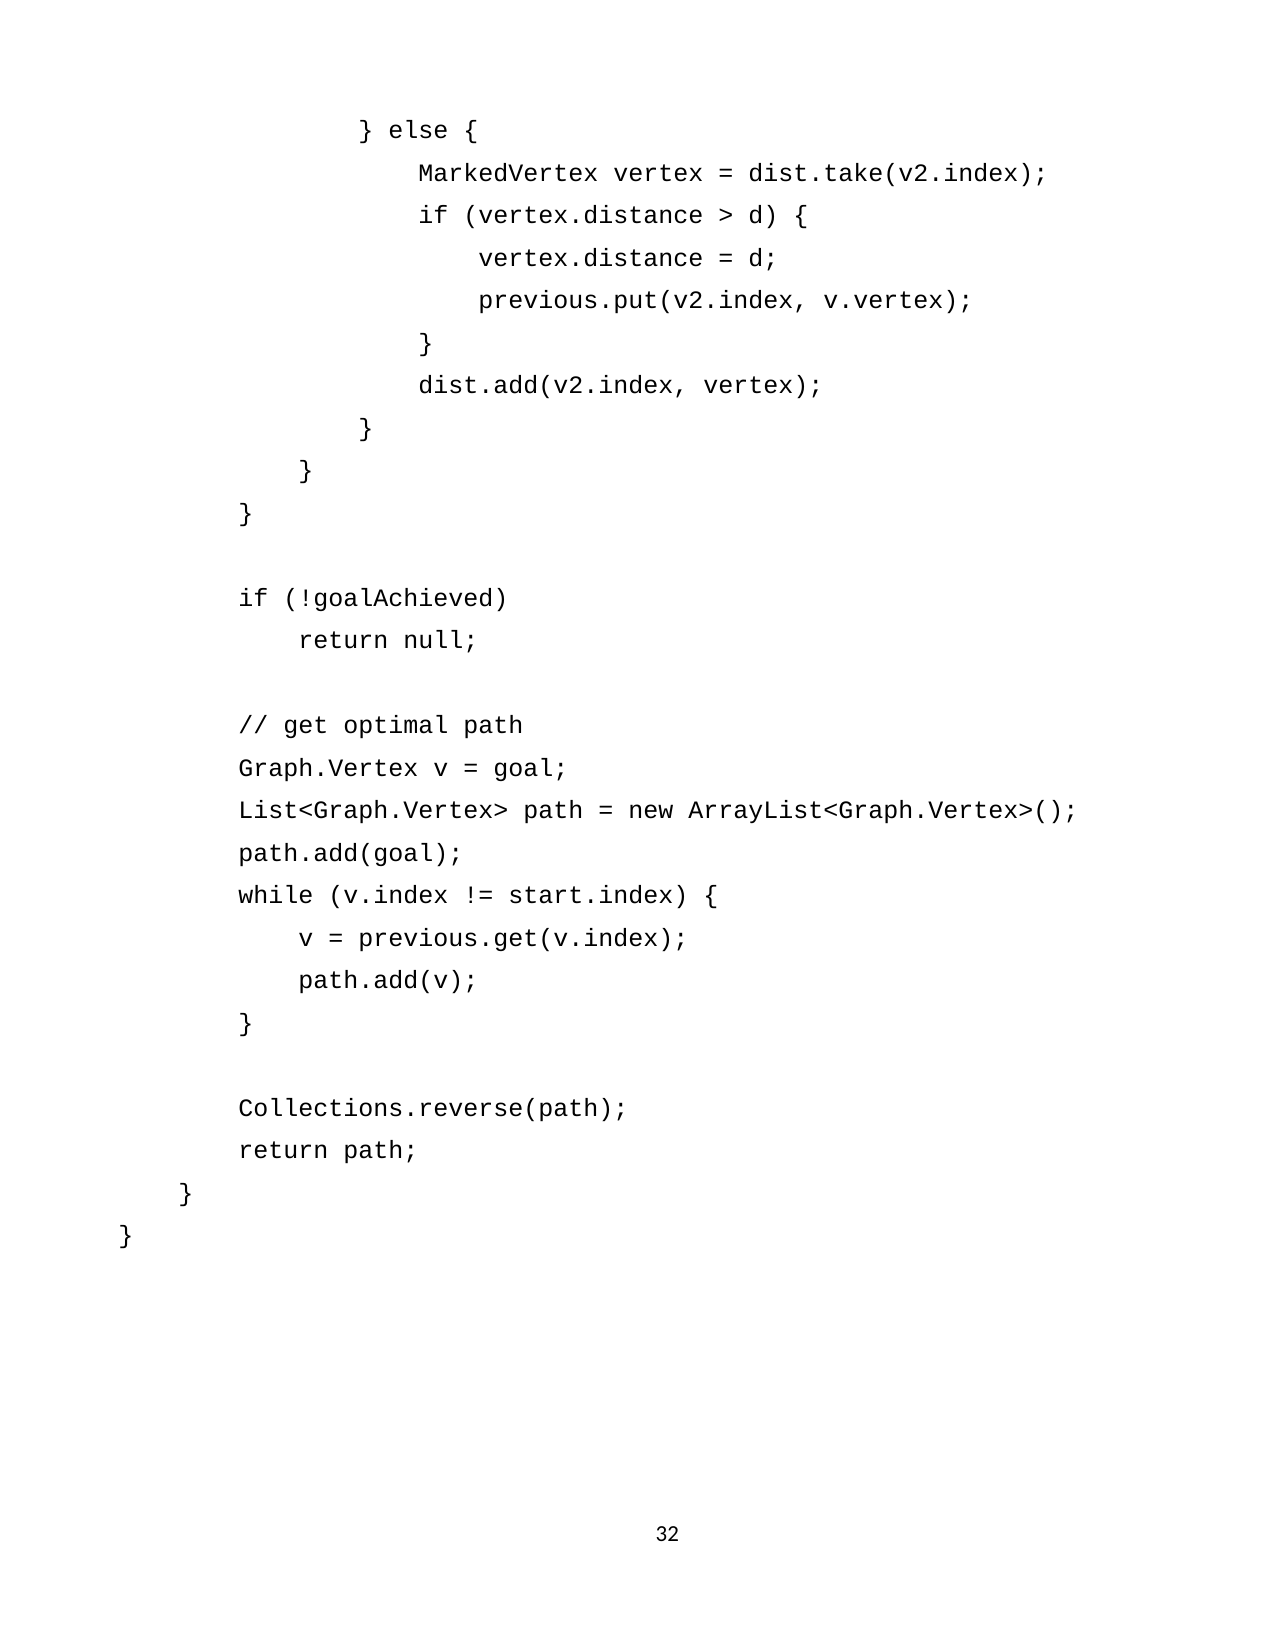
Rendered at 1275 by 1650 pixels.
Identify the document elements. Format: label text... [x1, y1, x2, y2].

text v = previous.get(v.index); [118, 926, 1216, 954]
text List<Graph.Vertex> path = new ArrayList<Graph.Vertex>(); [118, 798, 1216, 826]
text return path; [118, 1138, 1216, 1166]
text if (vertex.distance > d) { [118, 203, 1216, 231]
text path.add(goal); [118, 841, 1216, 869]
text Collections.reverse(path); [118, 1096, 1216, 1124]
text Graph.Vertex v = goal; [118, 756, 1216, 784]
text } [118, 416, 1216, 444]
text MarkedVertex vertex = dist.take(v2.index); [118, 161, 1216, 189]
text path.add(v); [118, 968, 1216, 996]
text // get optimal path [118, 713, 1216, 741]
text dist.add(v2.index, vertex); [118, 373, 1216, 401]
text previous.put(v2.index, v.vertex); [118, 288, 1216, 316]
text if (!goalAchieved) [118, 586, 1216, 614]
text } else { [118, 118, 1216, 146]
text } [118, 458, 1216, 486]
text } [118, 1181, 1216, 1209]
text vertex.distance = d; [118, 246, 1216, 274]
text } [118, 1011, 1216, 1039]
text return null; [118, 628, 1216, 656]
text } [118, 1223, 1216, 1251]
text } [118, 501, 1216, 529]
text while (v.index != start.index) { [118, 883, 1216, 911]
text } [118, 331, 1216, 359]
